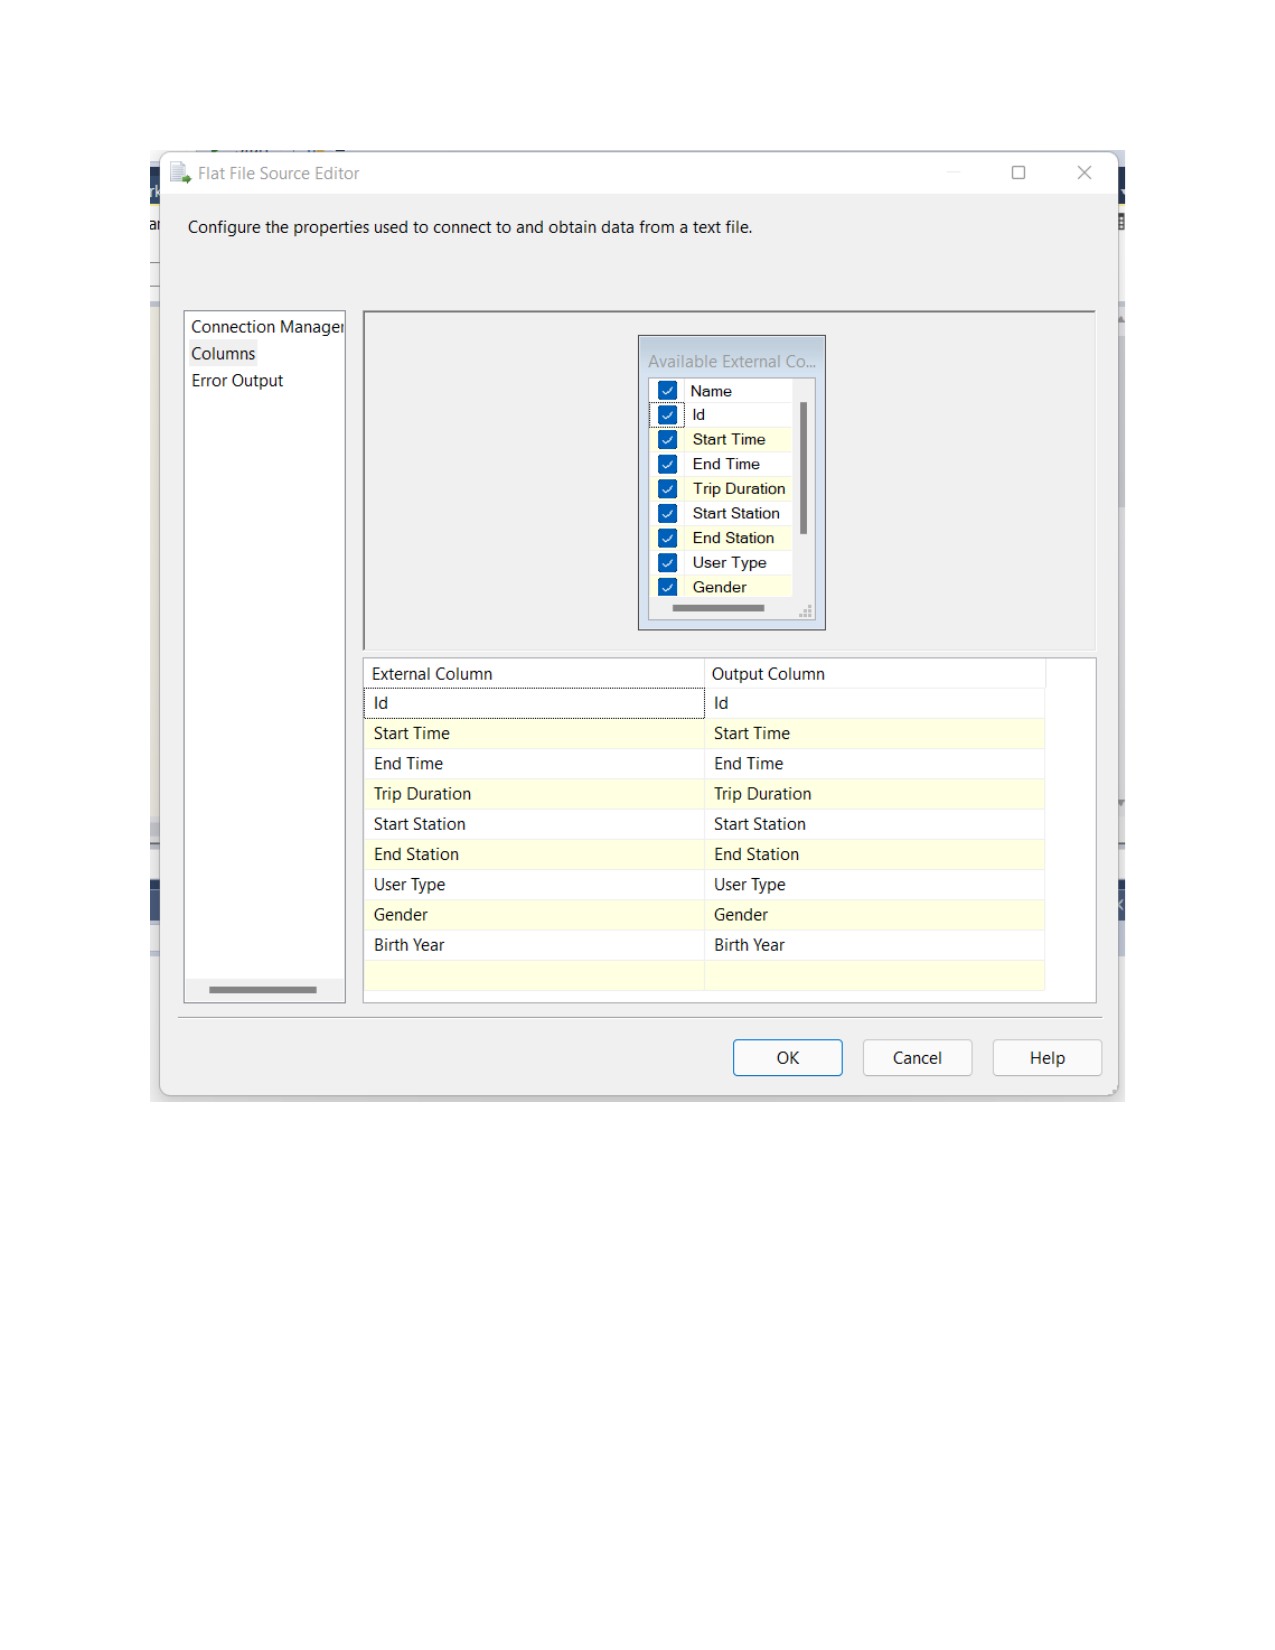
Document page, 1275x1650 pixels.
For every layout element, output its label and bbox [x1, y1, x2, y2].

picture [150, 150, 1125, 1102]
